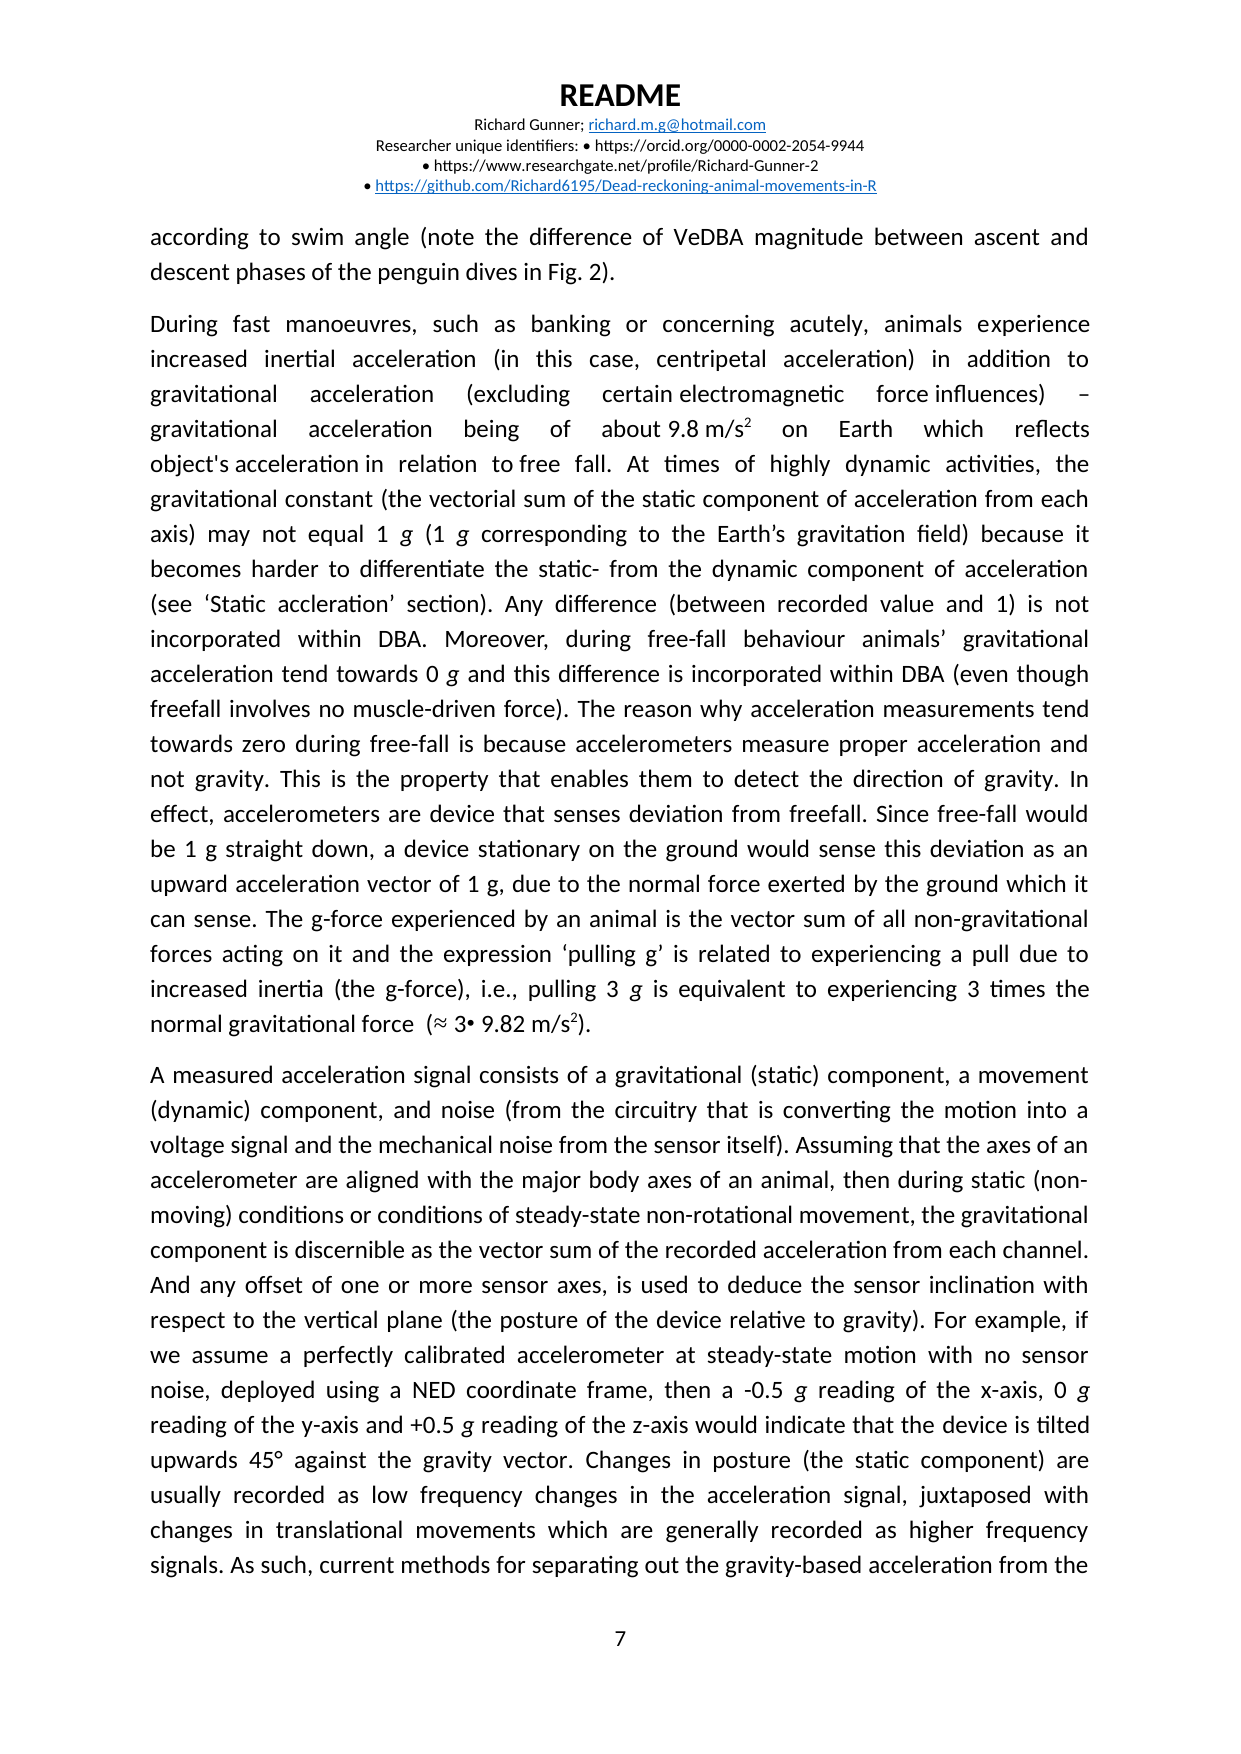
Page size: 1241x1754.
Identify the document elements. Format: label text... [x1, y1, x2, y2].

text During fast manoeuvres, such as banking or concerning acutely, animals experience increased inertial acceleration (in this case, centripetal acceleration) in addition to gravitational acceleration (excluding certain electromagnetic force influences) – gravitational acceleration being of about 9.8 m/s2 on Earth which reflects object's acceleration in relation to free fall. At times of highly dynamic activities, the gravitational constant (the vectorial sum of the static component of acceleration from each axis) may not equal 1 g (1 g corresponding to the Earth’s gravitation field) because it becomes harder to differentiate the static- from the dynamic component of acceleration (see ‘Static accleration’ section). Any difference (between recorded value and 1) is not incorporated within DBA. Moreover, during free-fall behaviour animals’ gravitational acceleration tend towards 0 g and this difference is incorporated within DBA (even though freefall involves no muscle-driven force). The reason why acceleration measurements tend towards zero during free-fall is because accelerometers measure proper acceleration and not gravity. This is the property that enables them to detect the direction of gravity. In effect, accelerometers are device that senses deviation from freefall. Since free-fall would be 1 g straight down, a device stationary on the ground would sense this deviation as an upward acceleration vector of 1 g, due to the normal force exerted by the ground which it can sense. The g-force experienced by an animal is the vector sum of all non-gravitational forces acting on it and the expression ‘pulling g’ is related to experiencing a pull due to increased inertia (the g-force), i.e., pulling 3 g is equivalent to experiencing 3 times the normal gravitational force ( 3 9.82 m/s2). [150, 373, 1090, 1038]
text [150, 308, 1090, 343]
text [150, 221, 1090, 287]
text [150, 1059, 1090, 1580]
